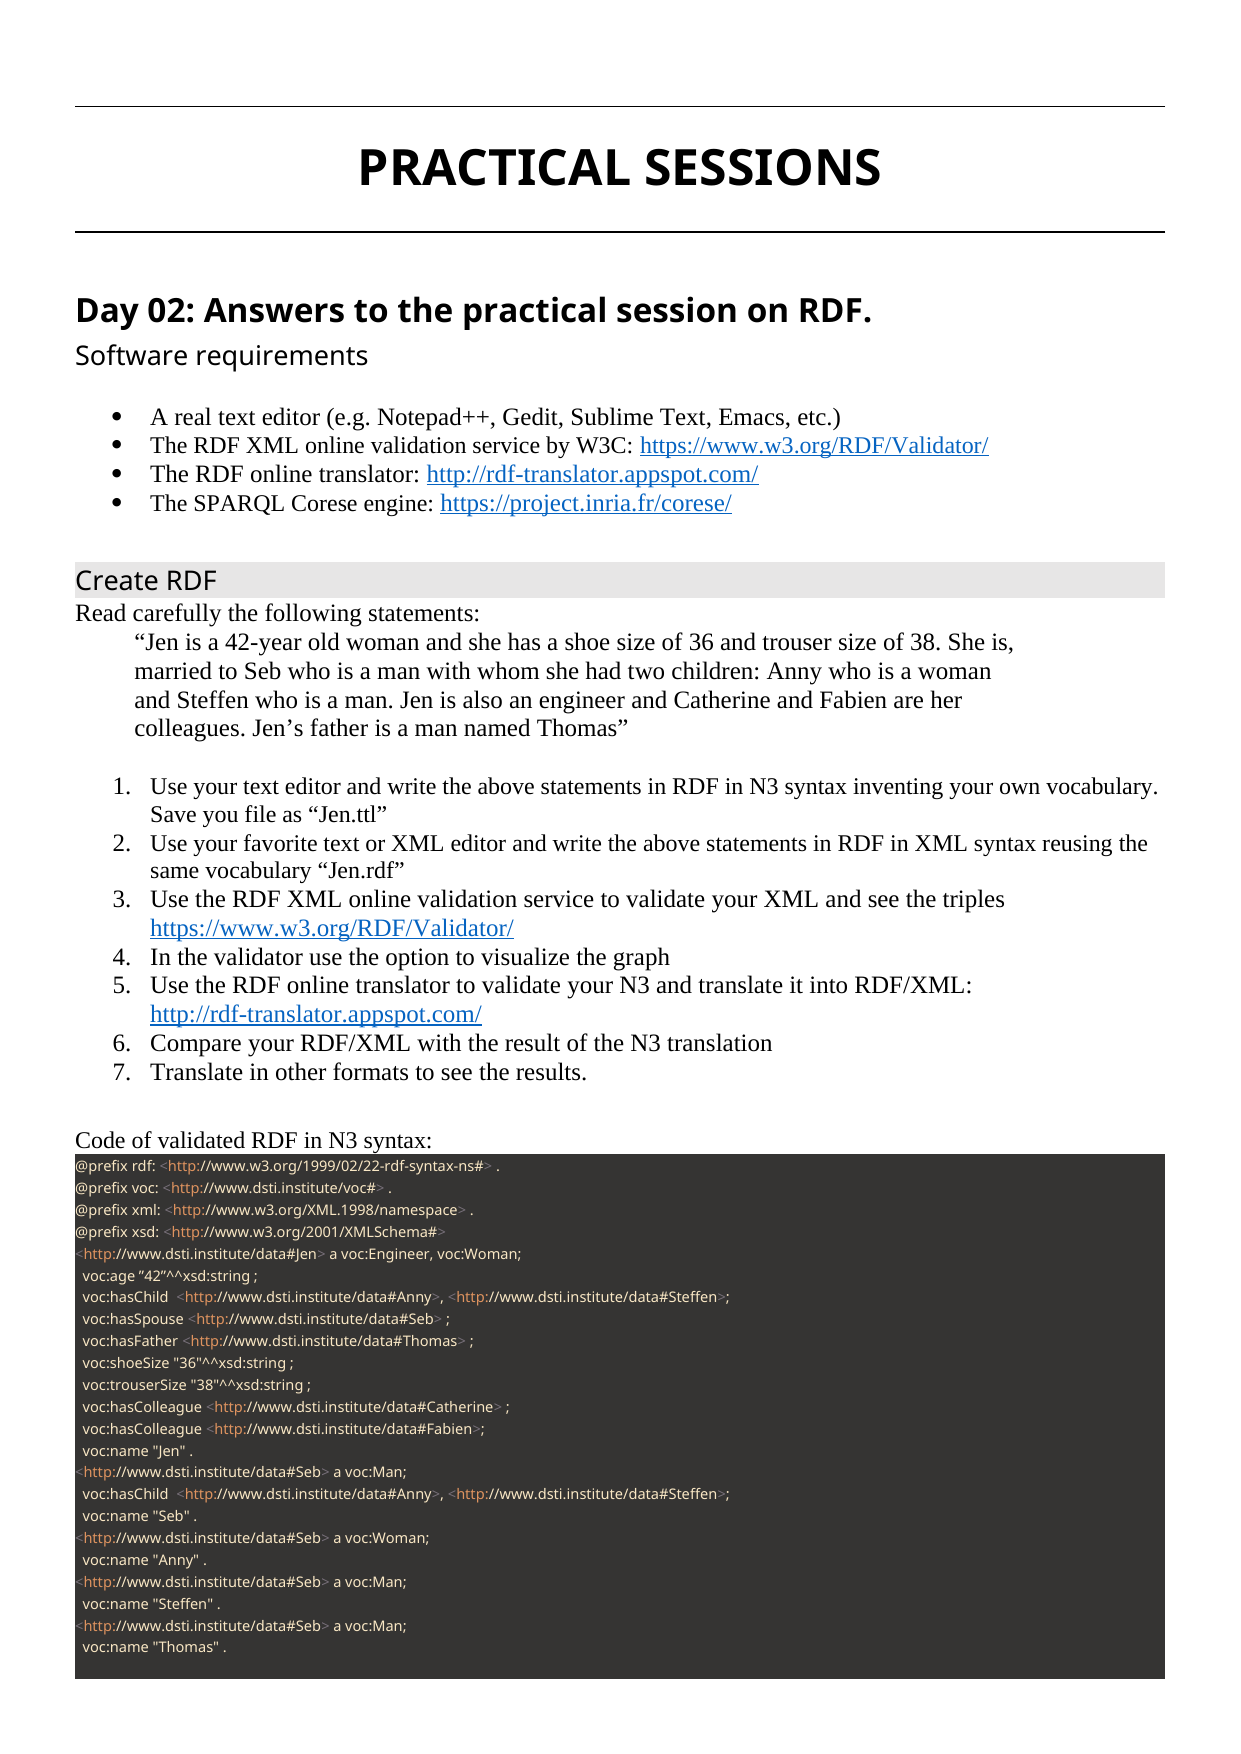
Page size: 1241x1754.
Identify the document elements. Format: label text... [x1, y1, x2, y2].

text @prefix xsd: <http://www.w3.org/2001/XMLSchema#> [75, 1219, 1165, 1241]
list The SPARQL Corese engine: https://project.inria.fr/corese/ [112, 488, 1165, 516]
text Code of validated RDF in N3 syntax: [75, 1126, 1165, 1154]
text voc:shoeSize "36"^^xsd:string ; [75, 1351, 1165, 1373]
text @prefix voc: <http://www.dsti.institute/voc#> . [75, 1176, 1165, 1198]
subtitle Software requirements [75, 336, 1165, 373]
text voc:name "Steffen" . [75, 1591, 1165, 1613]
text voc:hasChild <http://www.dsti.institute/data#Anny>, <http://www.dsti.institute/data#Steffen>; [75, 1482, 1165, 1504]
text voc:trouserSize "38"^^xsd:string ; [75, 1373, 1165, 1394]
list Compare your RDF/XML with the result of the N3 translation [112, 1028, 1165, 1057]
list Use your favorite text or XML editor and write the above statements in RDF in XML syntax reusing the same vocabulary “Jen.rdf” [112, 828, 1165, 884]
list A real text editor (e.g. Notepad++, Gedit, Sublime Text, Emacs, etc.) [112, 402, 1165, 431]
text <http://www.dsti.institute/data#Seb> a voc:Man; [75, 1613, 1165, 1635]
text voc:hasColleague <http://www.dsti.institute/data#Catherine> ; [75, 1394, 1165, 1416]
list Use the RDF XML online validation service to validate your XML and see the triples https://www.w3.org/RDF/Validator/ [112, 884, 1165, 942]
text voc:hasChild <http://www.dsti.institute/data#Anny>, <http://www.dsti.institute/data#Steffen>; [75, 1285, 1165, 1307]
text Read carefully the following statements: [75, 598, 1165, 627]
text voc:name "Thomas" . [75, 1635, 1165, 1657]
text voc:name "Jen" . [75, 1438, 1165, 1460]
list Use the RDF online translator to validate your N3 and translate it into RDF/XML: http://rdf-translator.appspot.com/ [112, 970, 1165, 1028]
list In the validator use the option to visualize the graph [112, 942, 1165, 970]
text “Jen is a 42-year old woman and she has a shoe size of 36 and trouser size of 38. She is, married to Seb who is a man with whom she had two children: Anny who is a woman and Steffen who is a man. Jen is also an engineer and Catherine and Fabien are her colleagues. Jen’s father is a man named Thomas” [134, 627, 1020, 742]
text <http://www.dsti.institute/data#Seb> a voc:Man; [75, 1569, 1165, 1591]
text voc:age ”42”^^xsd:string ; [75, 1263, 1165, 1285]
list Use your text editor and write the above statements in RDF in N3 syntax inventing your own vocabulary. Save you file as “Jen.ttl” [112, 771, 1165, 828]
text voc:hasColleague <http://www.dsti.institute/data#Fabien>; [75, 1416, 1165, 1438]
text @prefix xml: <http://www.w3.org/XML.1998/namespace> . [75, 1198, 1165, 1219]
list The RDF online translator: http://rdf-translator.appspot.com/ [112, 459, 1165, 488]
text @prefix rdf: <http://www.w3.org/1999/02/22-rdf-syntax-ns#> . [75, 1154, 1165, 1176]
subtitle Day 02: Answers to the practical session on RDF. [75, 287, 1165, 332]
subtitle Create RDF [75, 562, 1165, 598]
text <http://www.dsti.institute/data#Seb> a voc:Man; [75, 1460, 1165, 1482]
text voc:name "Anny" . [75, 1548, 1165, 1569]
subtitle PRACTICAL SESSIONS [75, 132, 1165, 201]
text voc:hasFather <http://www.dsti.institute/data#Thomas> ; [75, 1329, 1165, 1351]
text <http://www.dsti.institute/data#Seb> a voc:Woman; [75, 1526, 1165, 1548]
text voc:name "Seb" . [75, 1504, 1165, 1526]
text <http://www.dsti.institute/data#Jen> a voc:Engineer, voc:Woman; [75, 1241, 1165, 1263]
list The RDF XML online validation service by W3C: https://www.w3.org/RDF/Validator/ [112, 431, 1165, 459]
text voc:hasSpouse <http://www.dsti.institute/data#Seb> ; [75, 1307, 1165, 1329]
list Translate in other formats to see the results. [112, 1057, 1165, 1085]
